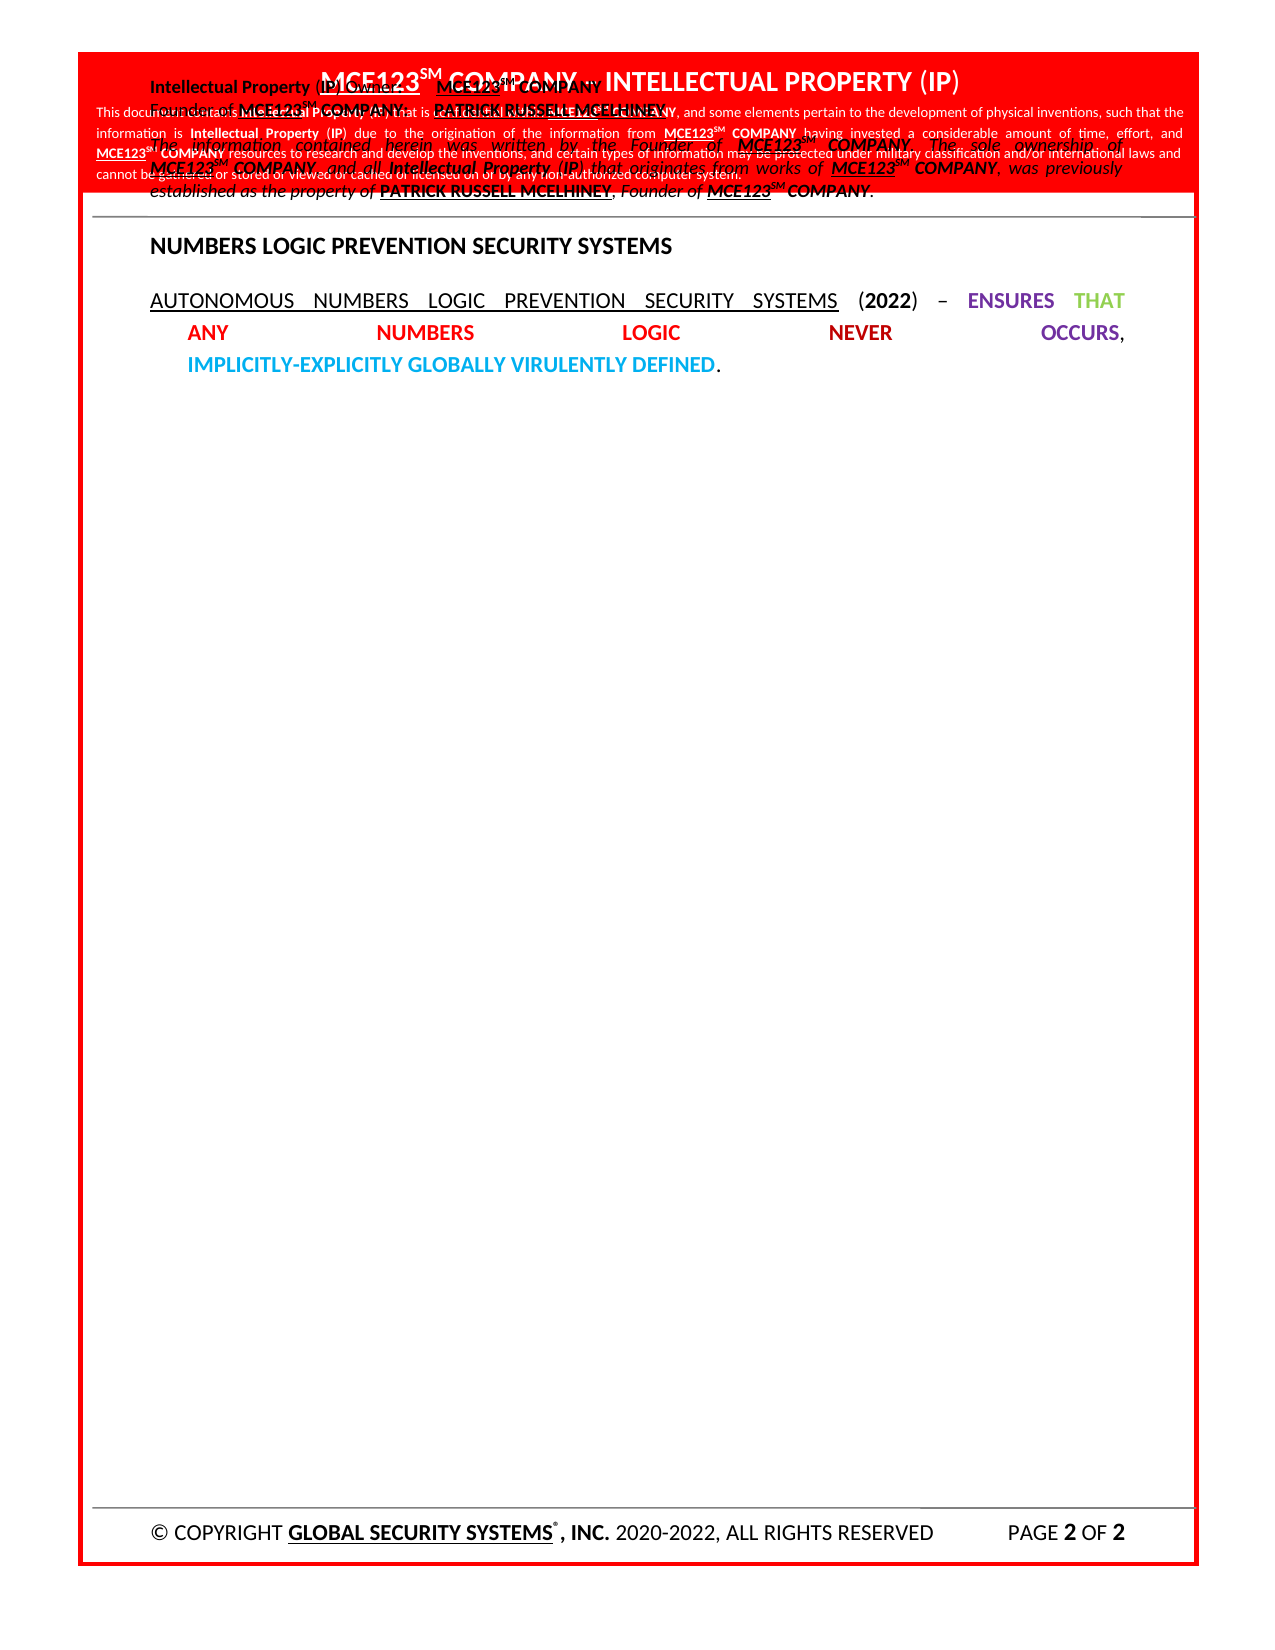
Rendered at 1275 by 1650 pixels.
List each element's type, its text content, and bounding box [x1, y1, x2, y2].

text NUMBERS LOGIC PREVENTION SECURITY SYSTEMS [150, 230, 1125, 261]
text AUTONOMOUS NUMBERS LOGIC PREVENTION SECURITY SYSTEMS (2022) – ENSURES THAT ANY NUMBERS LOGIC NEVER OCCURS, IMPLICITLY-EXPLICITLY GLOBALLY VIRULENTLY DEFINED. [150, 286, 1125, 378]
